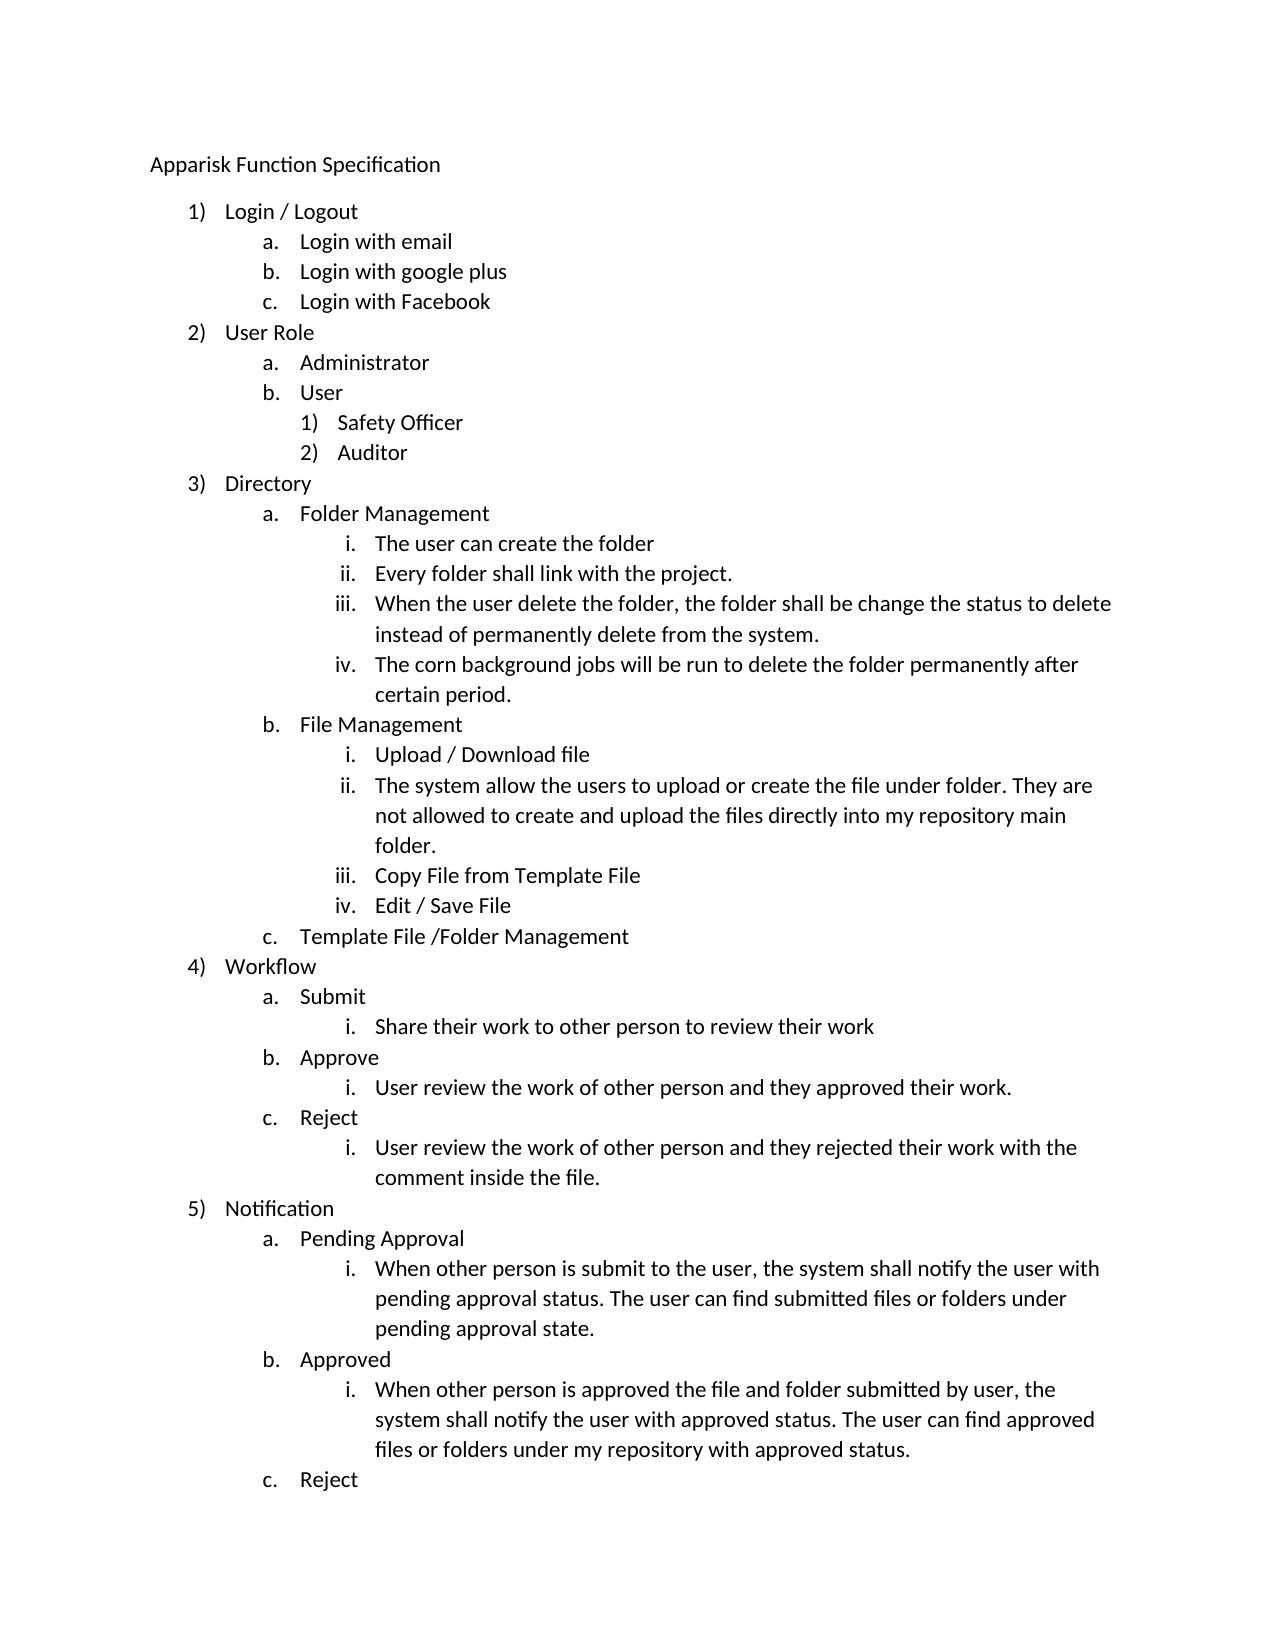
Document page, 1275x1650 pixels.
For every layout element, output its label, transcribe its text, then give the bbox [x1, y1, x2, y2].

list Share their work to other person to review their work [356, 1012, 1125, 1041]
list Login with google plus [262, 257, 1125, 285]
list Submit [262, 982, 1125, 1010]
list User [262, 378, 1125, 406]
list Safety Officer [300, 408, 1125, 436]
list Every folder shall link with the project. [356, 559, 1125, 587]
list Template File /Folder Management [262, 922, 1125, 950]
list User review the work of other person and they rejected their work with the comment inside the file. [356, 1133, 1125, 1192]
list Approved [262, 1345, 1125, 1373]
list When the user delete the folder, the folder shall be change the status to delete instead of permanently delete from the system. [356, 589, 1125, 648]
list Approve [262, 1043, 1125, 1071]
list Copy File from Template File [356, 861, 1125, 889]
list Login with email [262, 227, 1125, 255]
list User review the work of other person and they approved their work. [356, 1073, 1125, 1101]
list File Management [262, 710, 1125, 738]
list Edit / Save File [356, 892, 1125, 920]
list Auditor [300, 438, 1125, 467]
list Pending Approval [262, 1224, 1125, 1252]
list When other person is approved the file and folder submitted by user, the system shall notify the user with approved status. The user can find approved files or folders under my repository with approved status. [356, 1375, 1125, 1463]
list Notification [187, 1194, 1125, 1222]
list Login with Facebook [262, 287, 1125, 316]
list Administrator [262, 348, 1125, 376]
list Directory [187, 469, 1125, 497]
list Login / Logout [187, 197, 1125, 225]
list Workflow [187, 952, 1125, 980]
list The system allow the users to upload or create the file under folder. They are not allowed to create and upload the files directly into my repository main folder. [356, 771, 1125, 859]
list The corn background jobs will be run to delete the folder permanently after certain period. [356, 650, 1125, 708]
list When other person is submit to the user, the system shall notify the user with pending approval status. The user can find submitted files or folders under pending approval state. [356, 1254, 1125, 1343]
list User Role [187, 318, 1125, 346]
list Reject [262, 1103, 1125, 1131]
list Reject [262, 1466, 1125, 1494]
list The user can create the folder [356, 529, 1125, 557]
text Apparisk Function Specification [150, 150, 1125, 178]
list Upload / Download file [356, 741, 1125, 769]
list Folder Management [262, 499, 1125, 527]
